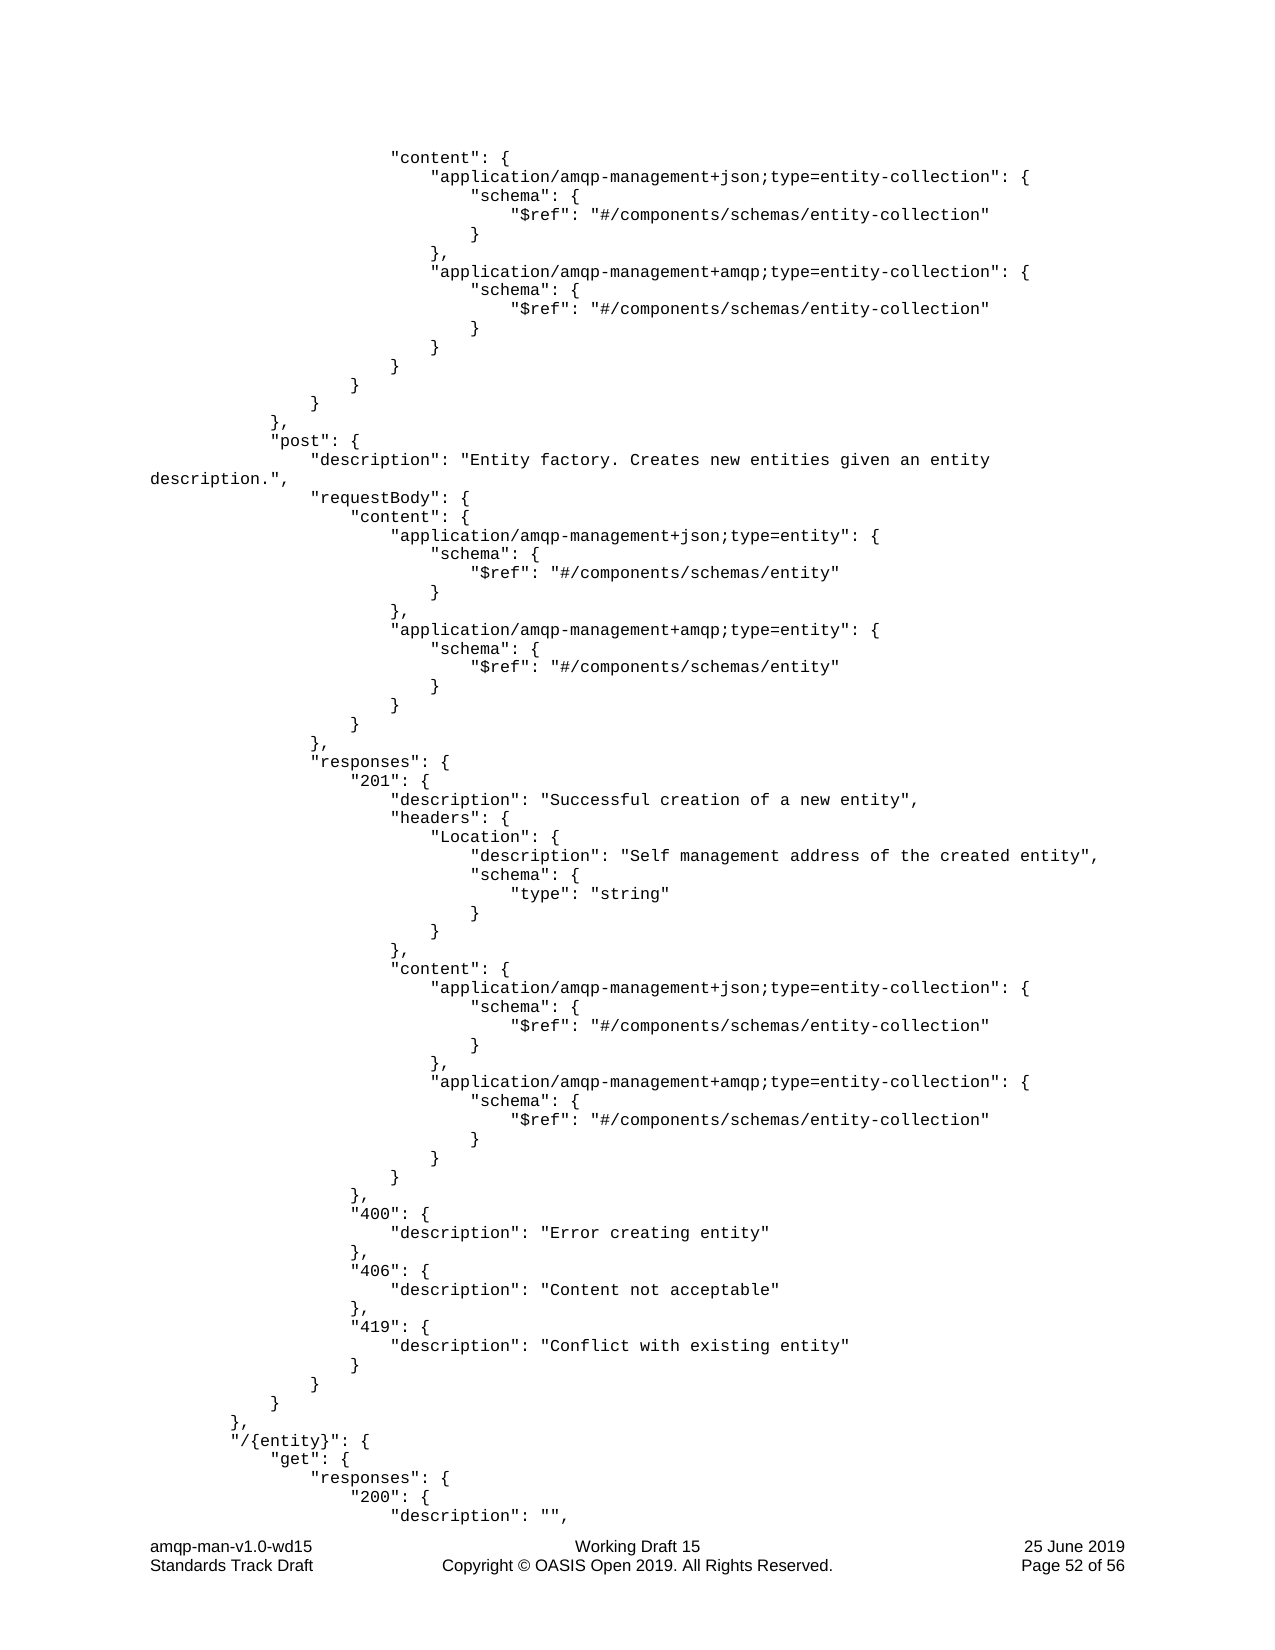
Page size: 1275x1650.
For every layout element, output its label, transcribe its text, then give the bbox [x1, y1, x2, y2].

text "Location": { [150, 829, 1125, 848]
text "application/amqp-management+json;type=entity-collection": { [150, 979, 1125, 998]
text "application/amqp-management+json;type=entity-collection": { [150, 169, 1125, 188]
text "$ref": "#/components/schemas/entity-collection" [150, 1017, 1125, 1036]
text } [150, 1168, 1125, 1187]
text }, [150, 244, 1125, 263]
text "responses": { [150, 1470, 1125, 1489]
text "400": { [150, 1206, 1125, 1225]
text } [150, 338, 1125, 357]
text "responses": { [150, 753, 1125, 772]
text "type": "string" [150, 885, 1125, 904]
text "description": "Conflict with existing entity" [150, 1338, 1125, 1357]
text } [150, 697, 1125, 716]
text "content": { [150, 508, 1125, 527]
text } [150, 1357, 1125, 1376]
text } [150, 904, 1125, 923]
text } [150, 923, 1125, 942]
text } [150, 1149, 1125, 1168]
text "description": "Successful creation of a new entity", [150, 791, 1125, 810]
text } [150, 678, 1125, 697]
text "description": "Self management address of the created entity", [150, 848, 1125, 866]
text }, [150, 1413, 1125, 1432]
text "content": { [150, 961, 1125, 979]
text "schema": { [150, 866, 1125, 885]
text } [150, 1130, 1125, 1149]
text }, [150, 942, 1125, 961]
text "$ref": "#/components/schemas/entity" [150, 659, 1125, 678]
text }, [150, 734, 1125, 753]
text "$ref": "#/components/schemas/entity-collection" [150, 301, 1125, 320]
text "content": { [150, 150, 1125, 169]
text "application/amqp-management+json;type=entity": { [150, 527, 1125, 546]
text "201": { [150, 772, 1125, 791]
text } [150, 1394, 1125, 1413]
text "description": "", [150, 1507, 1125, 1526]
text }, [150, 1055, 1125, 1074]
text }, [150, 1187, 1125, 1206]
text }, [150, 602, 1125, 621]
text "419": { [150, 1319, 1125, 1338]
text }, [150, 1300, 1125, 1319]
text } [150, 1036, 1125, 1055]
text "headers": { [150, 810, 1125, 829]
text } [150, 1376, 1125, 1394]
text "$ref": "#/components/schemas/entity-collection" [150, 207, 1125, 225]
text "schema": { [150, 546, 1125, 565]
text } [150, 395, 1125, 414]
text "406": { [150, 1262, 1125, 1281]
text "description": "Error creating entity" [150, 1225, 1125, 1243]
text }, [150, 1243, 1125, 1262]
text "schema": { [150, 998, 1125, 1017]
text "schema": { [150, 282, 1125, 301]
text } [150, 357, 1125, 376]
text "description": "Content not acceptable" [150, 1281, 1125, 1300]
text } [150, 225, 1125, 244]
text } [150, 320, 1125, 338]
text "application/amqp-management+amqp;type=entity": { [150, 621, 1125, 640]
text "post": { [150, 433, 1125, 452]
text "get": { [150, 1451, 1125, 1470]
text "/{entity}": { [150, 1432, 1125, 1451]
text "$ref": "#/components/schemas/entity" [150, 565, 1125, 584]
text "application/amqp-management+amqp;type=entity-collection": { [150, 263, 1125, 282]
text "200": { [150, 1489, 1125, 1507]
text } [150, 584, 1125, 602]
text "requestBody": { [150, 489, 1125, 508]
text "schema": { [150, 188, 1125, 207]
text "$ref": "#/components/schemas/entity-collection" [150, 1112, 1125, 1130]
text } [150, 716, 1125, 734]
text "application/amqp-management+amqp;type=entity-collection": { [150, 1074, 1125, 1093]
text } [150, 376, 1125, 395]
text "schema": { [150, 1093, 1125, 1112]
text "description": "Entity factory. Creates new entities given an entity description.", [150, 452, 1125, 489]
text "schema": { [150, 640, 1125, 659]
text }, [150, 414, 1125, 433]
